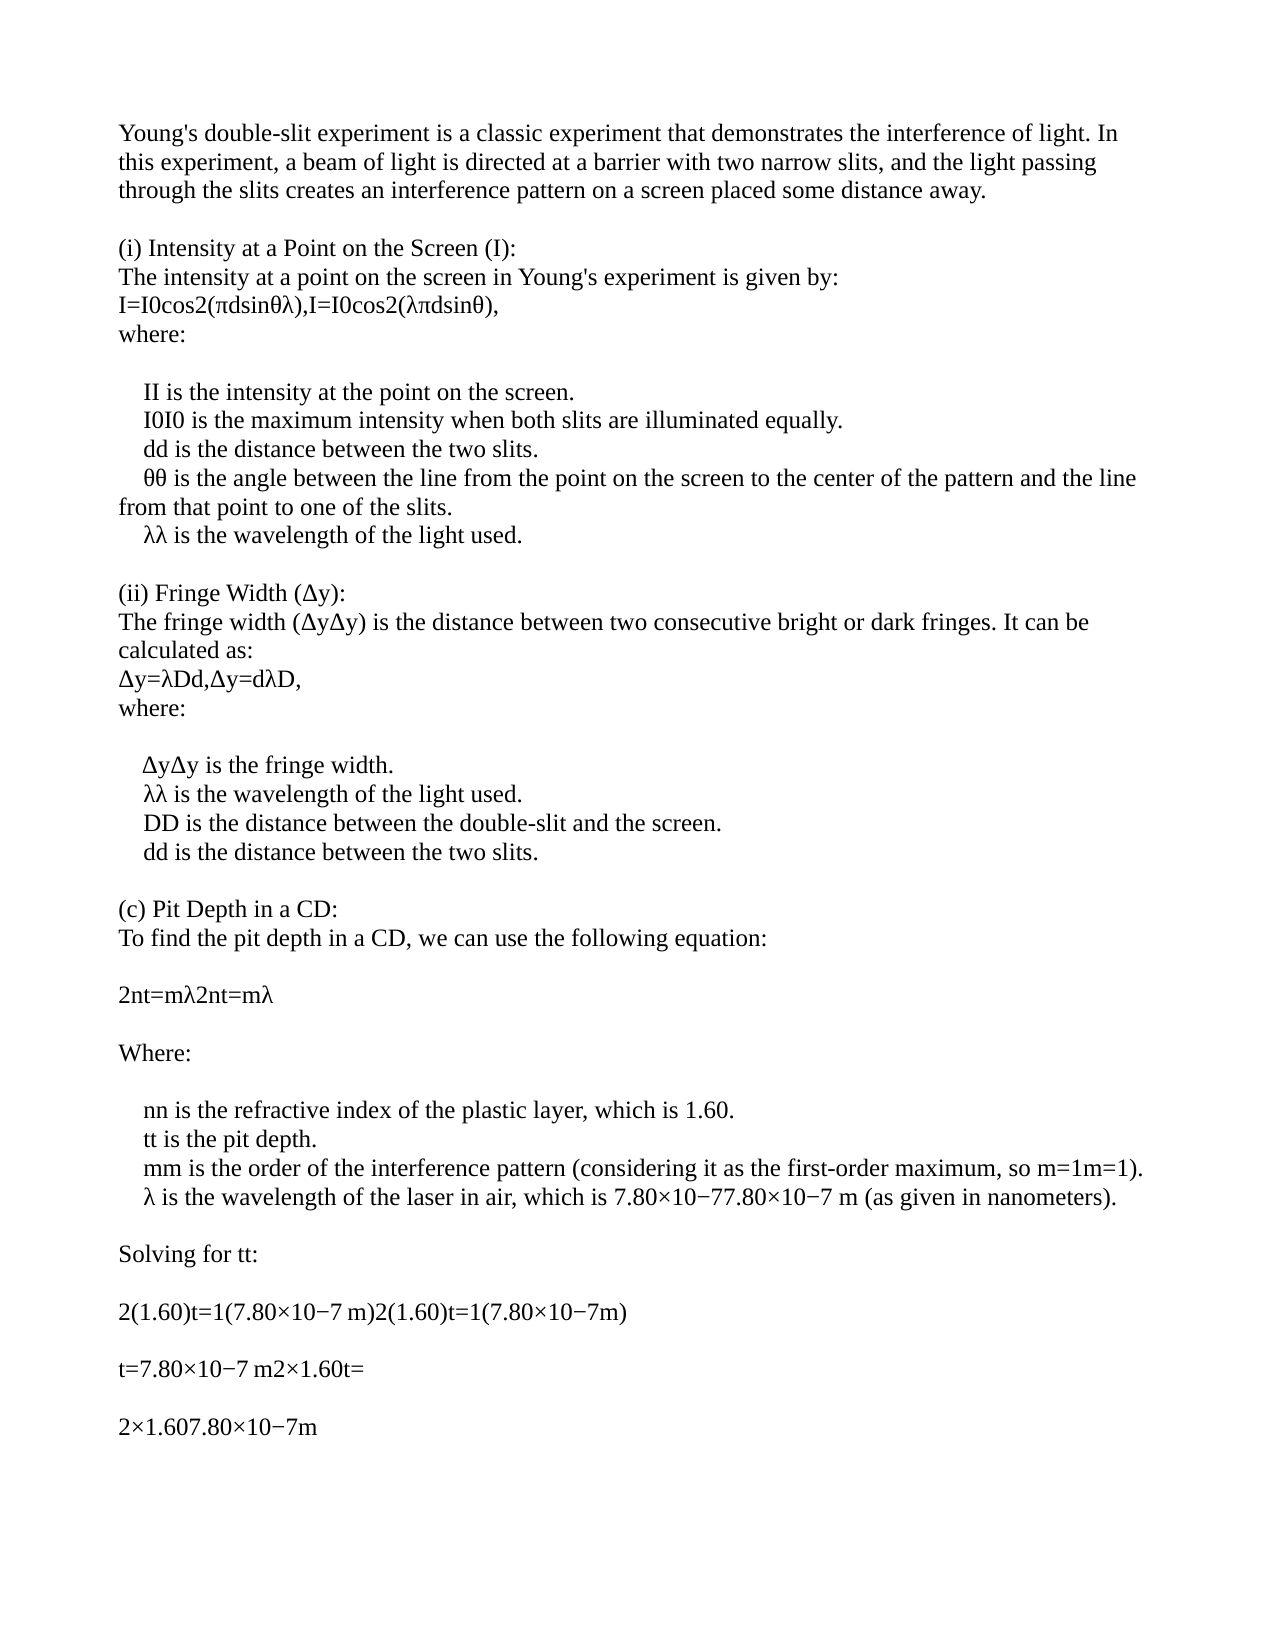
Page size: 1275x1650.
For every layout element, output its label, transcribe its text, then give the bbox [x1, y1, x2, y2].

text dd is the distance between the two slits. [118, 837, 1157, 866]
text I=I0cos⁡2(πdsin⁡θλ),I=I0​cos2(λπdsinθ​), [118, 291, 1157, 319]
text I0I0​ is the maximum intensity when both slits are illuminated equally. [118, 406, 1157, 434]
text Solving for tt: [118, 1239, 1157, 1268]
text where: [118, 693, 1157, 722]
text λλ is the wavelength of the light used. [118, 779, 1157, 808]
text (c) Pit Depth in a CD: [118, 894, 1157, 923]
text DD is the distance between the double-slit and the screen. [118, 808, 1157, 837]
text Δy=λDd,Δy=dλD​, [118, 664, 1157, 693]
text 2nt=mλ2nt=mλ [118, 981, 1157, 1009]
text (i) Intensity at a Point on the Screen (I): [118, 233, 1157, 262]
text Where: [118, 1038, 1157, 1067]
text Young's double-slit experiment is a classic experiment that demonstrates the interference of light. In this experiment, a beam of light is directed at a barrier with two narrow slits, and the light passing through the slits creates an interference pattern on a screen placed some distance away. [118, 118, 1157, 204]
text λ is the wavelength of the laser in air, which is 7.80×10−77.80×10−7 m (as given in nanometers). [118, 1182, 1157, 1211]
text II is the intensity at the point on the screen. [118, 377, 1157, 406]
text 2(1.60)t=1(7.80×10−7 m)2(1.60)t=1(7.80×10−7m) [118, 1297, 1157, 1326]
text mm is the order of the interference pattern (considering it as the first-order maximum, so m=1m=1). [118, 1153, 1157, 1182]
text 2×1.607.80×10−7m​ [118, 1412, 1157, 1441]
text θθ is the angle between the line from the point on the screen to the center of the pattern and the line from that point to one of the slits. [118, 463, 1157, 521]
text where: [118, 319, 1157, 348]
text nn is the refractive index of the plastic layer, which is 1.60. [118, 1096, 1157, 1124]
text ΔyΔy is the fringe width. [118, 751, 1157, 779]
text (ii) Fringe Width (Δy): [118, 578, 1157, 607]
text dd is the distance between the two slits. [118, 434, 1157, 463]
text λλ is the wavelength of the light used. [118, 521, 1157, 549]
text The intensity at a point on the screen in Young's experiment is given by: [118, 262, 1157, 291]
text tt is the pit depth. [118, 1124, 1157, 1153]
text The fringe width (ΔyΔy) is the distance between two consecutive bright or dark fringes. It can be calculated as: [118, 607, 1157, 664]
text t=7.80×10−7 m2×1.60t= [118, 1354, 1157, 1383]
text To find the pit depth in a CD, we can use the following equation: [118, 923, 1157, 952]
